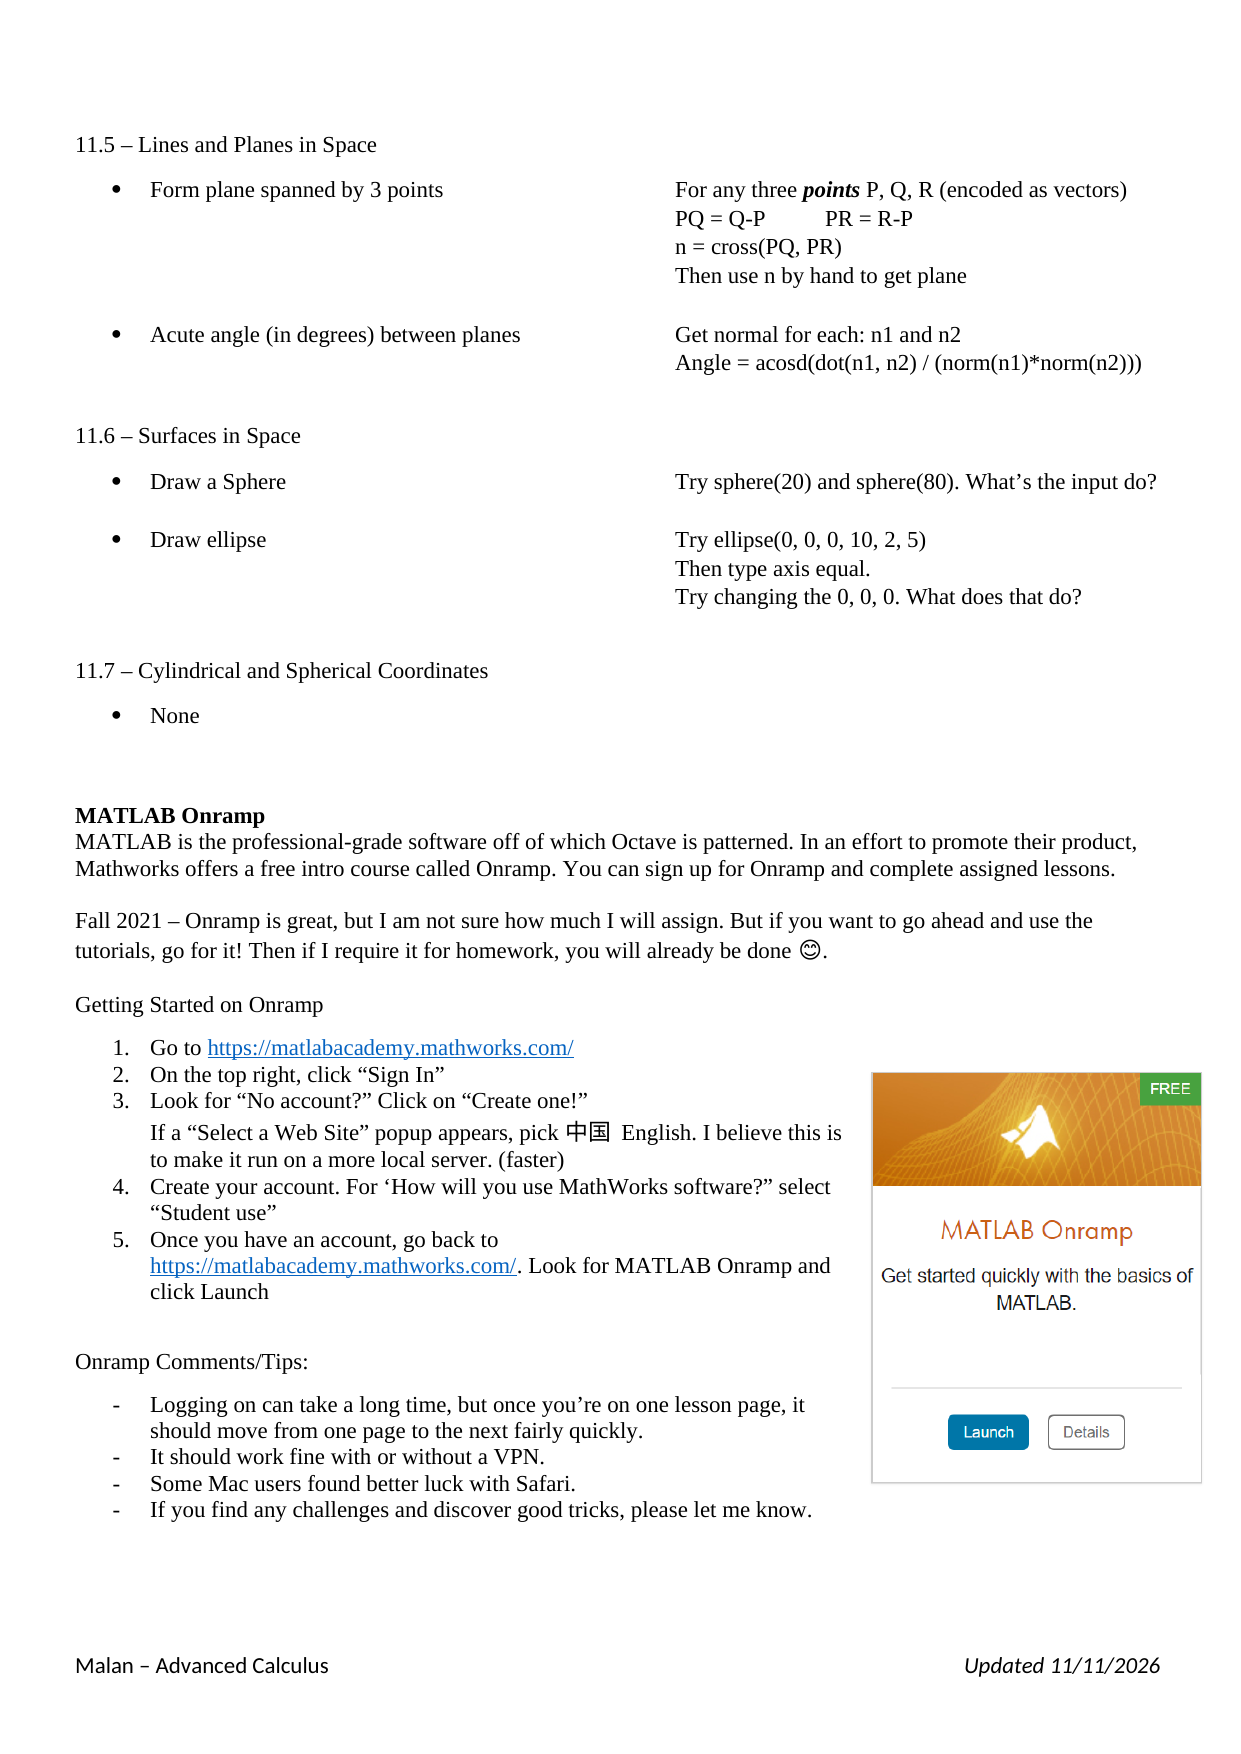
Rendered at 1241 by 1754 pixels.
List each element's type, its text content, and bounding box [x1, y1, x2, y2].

list Draw a Sphere Try sphere(20) and sphere(80). What’s the input do? [112, 468, 1165, 524]
text MATLAB Onramp [75, 802, 1165, 828]
list Create your account. For ‘How will you use MathWorks software?” select “Student use” [112, 1173, 862, 1226]
text MATLAB is the professional-grade software off of which Octave is patterned. In an effort to promote their product, Mathworks offers a free intro course called Onramp. You can sign up for Onramp and complete assigned lessons. [75, 828, 1165, 881]
text Fall 2021 – Onramp is great, but I am not sure how much I will assign. But if you want to go ahead and use the tutorials, go for it! Then if I require it for homework, you will already be done . [75, 907, 1165, 965]
list Draw ellipse Try ellipse(0, 0, 0, 10, 2, 5) Then type axis equal. Try changing the 0, 0, 0. What does that do? [112, 526, 1165, 610]
text 11.7 – Cylindrical and Spherical Coordinates [75, 657, 1165, 683]
list Form plane spanned by 3 points For any three points P, Q, R (encoded as vectors) PQ = Q-P PR = R-P n = cross(PQ, PR) Then use n by hand to get plane [112, 177, 1165, 318]
list Go to https://matlabacademy.mathworks.com/ [112, 1034, 1165, 1061]
text 11.6 – Surfaces in Space [75, 423, 1165, 449]
list Once you have an account, go back to https://matlabacademy.mathworks.com/. Look for MATLAB Onramp and click Launch [112, 1226, 862, 1305]
list Acute angle (in degrees) between planes Get normal for each: n1 and n2 Angle = acosd(dot(n1, n2) / (norm(n1)*norm(n2))) [112, 321, 1165, 375]
list It should work fine with or without a VPN. [112, 1443, 862, 1470]
list Some Mac users found better luck with Safari. [112, 1470, 1165, 1496]
list If you find any challenges and discover good tricks, please let me know. [112, 1496, 1165, 1522]
list Look for “No account?” Click on “Create one!” If a “Select a Web Site” popup appears, pick 中国 English. I believe this is to make it run on a more local server. (faster) [112, 1087, 862, 1173]
text Onramp Comments/Tips: [75, 1348, 862, 1374]
picture [862, 1065, 1206, 1489]
list None [112, 702, 1165, 728]
text Getting Started on Onramp [75, 991, 1165, 1018]
text 11.5 – Lines and Planes in Space [75, 131, 1165, 158]
list Logging on can take a long time, but once you’re on one lesson page, it should move from one page to the next fairly quickly. [112, 1391, 862, 1443]
list On the top right, click “Sign In” [112, 1061, 1165, 1087]
